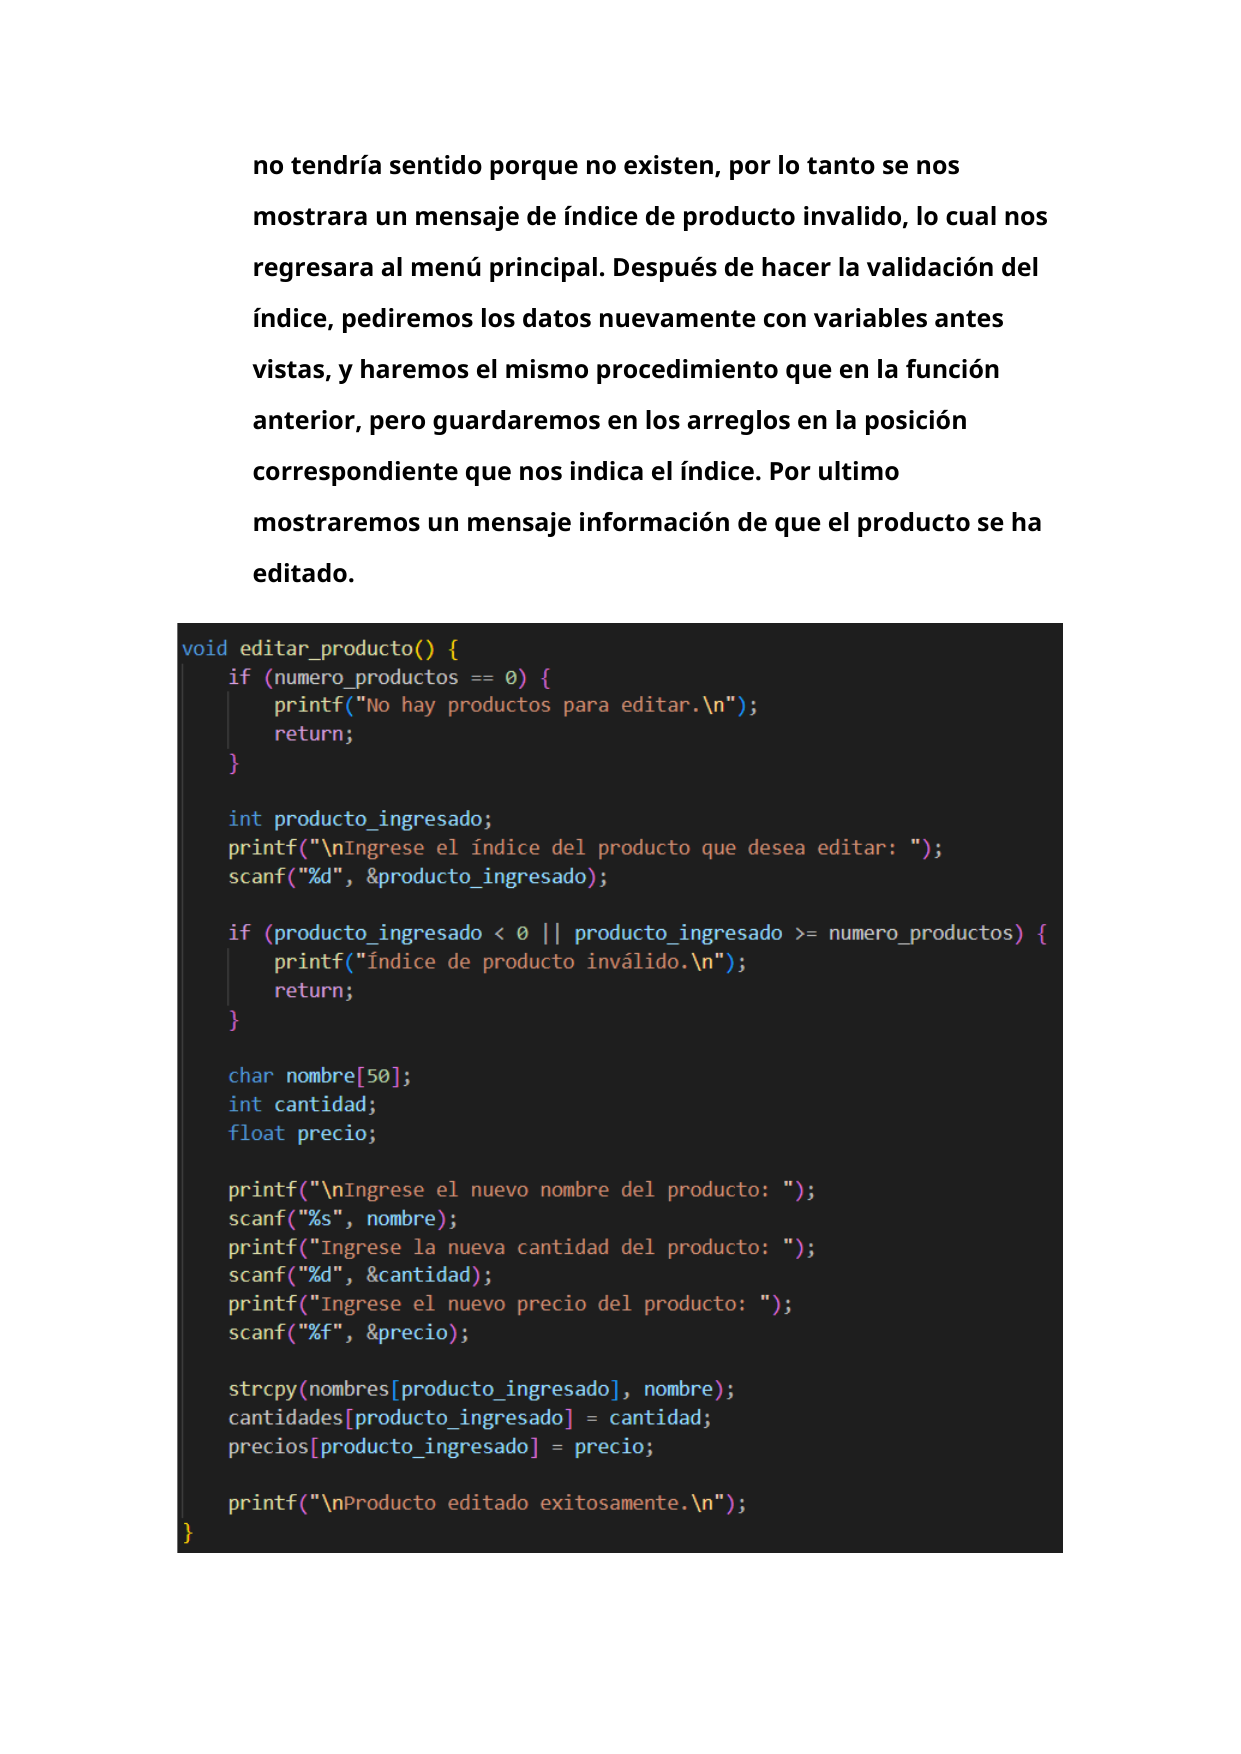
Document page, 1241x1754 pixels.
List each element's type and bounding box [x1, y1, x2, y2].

picture [177, 623, 1063, 1553]
list [215, 148, 1063, 590]
